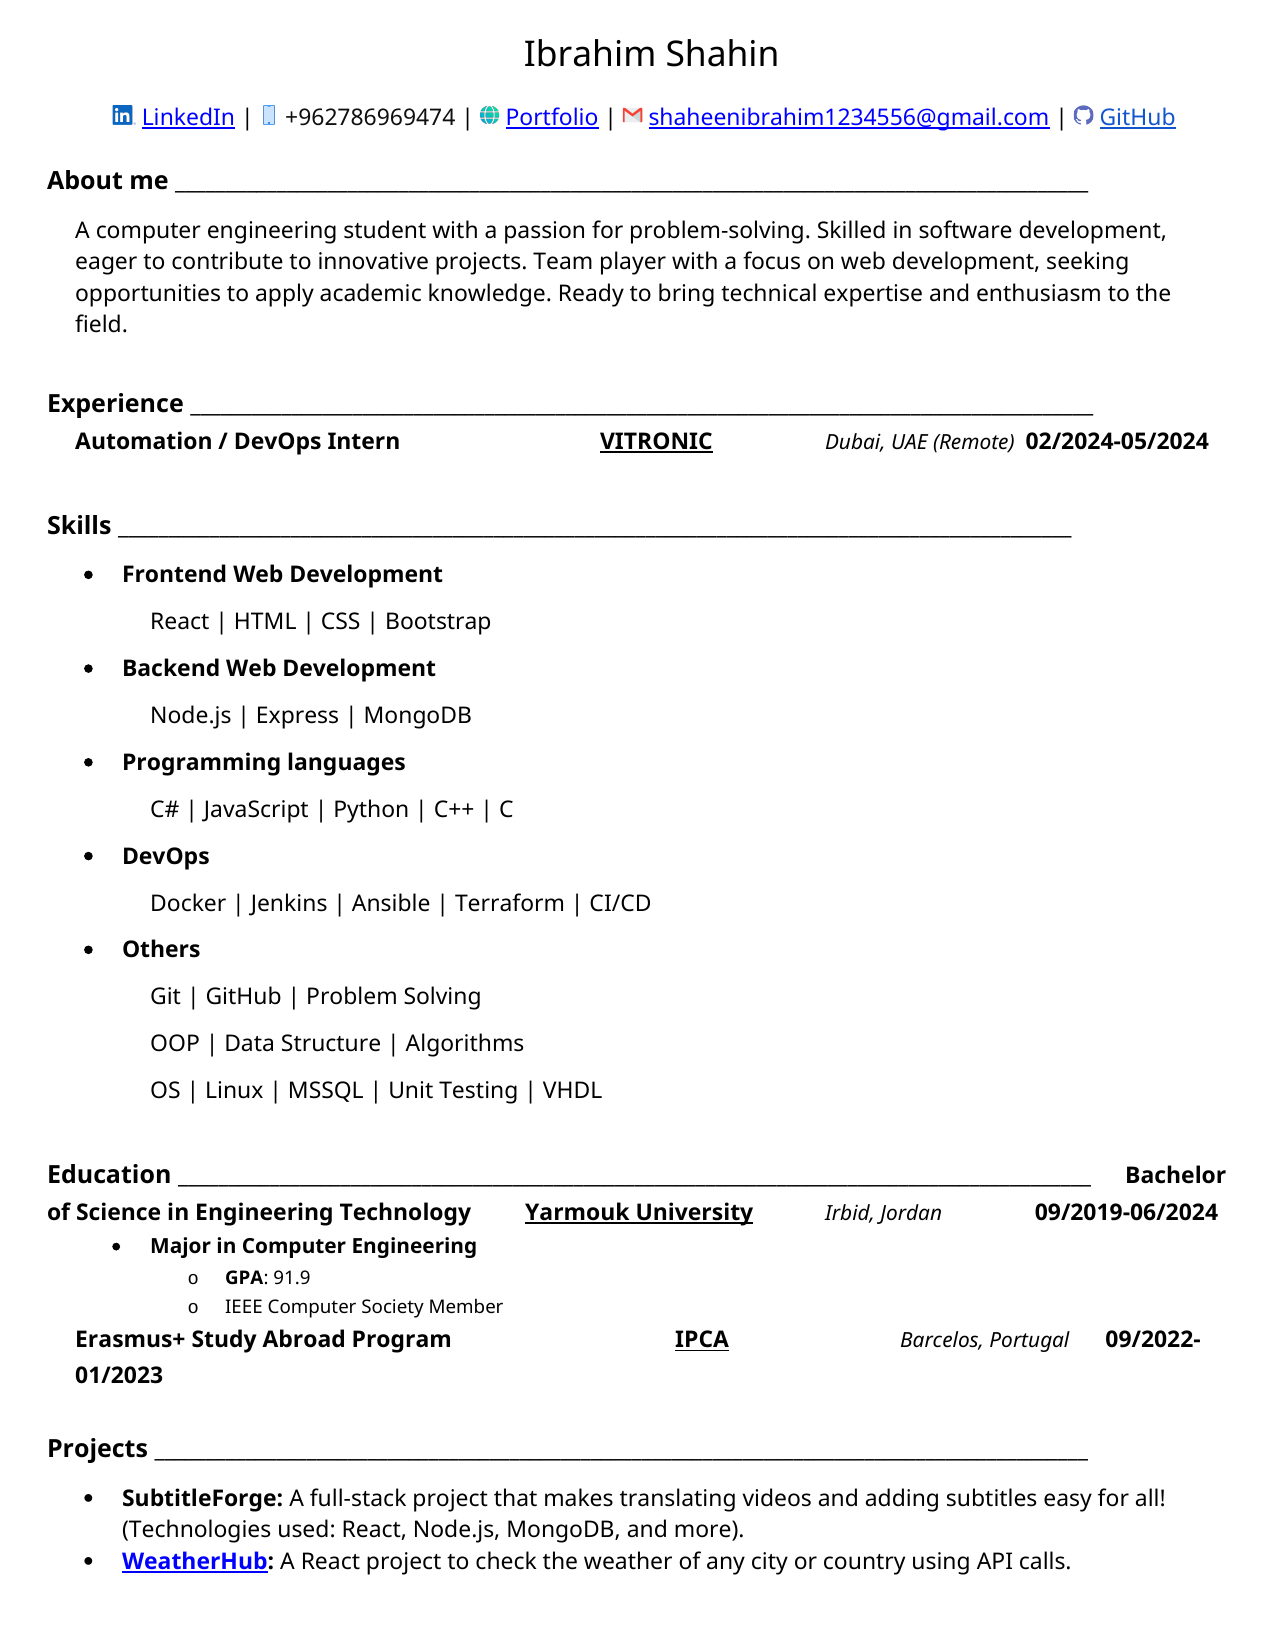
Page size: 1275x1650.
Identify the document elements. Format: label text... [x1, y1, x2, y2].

text A computer engineering student with a passion for problem-solving. Skilled in software development, eager to contribute to innovative projects. Team player with a focus on web development, seeking opportunities to apply academic knowledge. Ready to bring technical expertise and enthusiasm to the field. [75, 214, 1228, 339]
list OS | Linux | MSSQL | Unit Testing | VHDL [122, 1074, 1228, 1105]
list GPA: 91.9 [187, 1264, 1228, 1290]
picture [622, 105, 643, 125]
list Major in Computer Engineering [112, 1232, 1228, 1260]
picture [480, 105, 500, 125]
text Ibrahim Shahin [75, 28, 1228, 76]
list Git | GitHub | Problem Solving [150, 980, 1228, 1012]
text React | HTML | CSS | Bootstrap [150, 605, 1228, 637]
list Programming languages [84, 746, 1228, 777]
list C# | JavaScript | Python | C++ | C [150, 793, 1228, 824]
text Education __________________________________________________________________________________________ Bachelor of Science in Engineering Technology Yarmouk University Irbid, Jordan 09/2019-06/2024 [47, 1157, 1228, 1227]
picture [1073, 105, 1094, 125]
list DevOps [84, 840, 1228, 871]
text Docker | Jenkins | Ansible | Terraform | CI/CD [122, 887, 1228, 918]
list WeatherHub: A React project to check the weather of any city or country using API calls. [84, 1545, 1228, 1576]
picture [259, 105, 279, 125]
list Node.js | Express | MongoDB [122, 699, 1228, 730]
list IEEE Computer Society Member [187, 1294, 1228, 1319]
text Experience _________________________________________________________________________________________ Automation / DevOps Intern VITRONIC Dubai, UAE (Remote) 02/2024-05/2024 [47, 386, 1228, 456]
list SubtitleForge: A full-stack project that makes translating videos and adding subtitles easy for all! (Technologies used: React, Node.js, MongoDB, and more). [84, 1482, 1228, 1545]
picture [112, 105, 136, 125]
text About me __________________________________________________________________________________________ [47, 163, 1228, 197]
list OOP | Data Structure | Algorithms [122, 1027, 1228, 1058]
list Others [84, 933, 1228, 965]
text Skills ______________________________________________________________________________________________ [47, 507, 1228, 541]
text Projects ____________________________________________________________________________________________ [47, 1431, 1228, 1465]
text Erasmus+ Study Abroad Program IPCA Barcelos, Portugal 09/2022-01/2023 [75, 1323, 1228, 1391]
text LinkedIn | +962786969474 | Portfolio | shaheenibrahim1234556@gmail.com | GitHub [112, 100, 1228, 132]
list Backend Web Development [84, 652, 1228, 683]
list Frontend Web Development [84, 558, 1228, 590]
